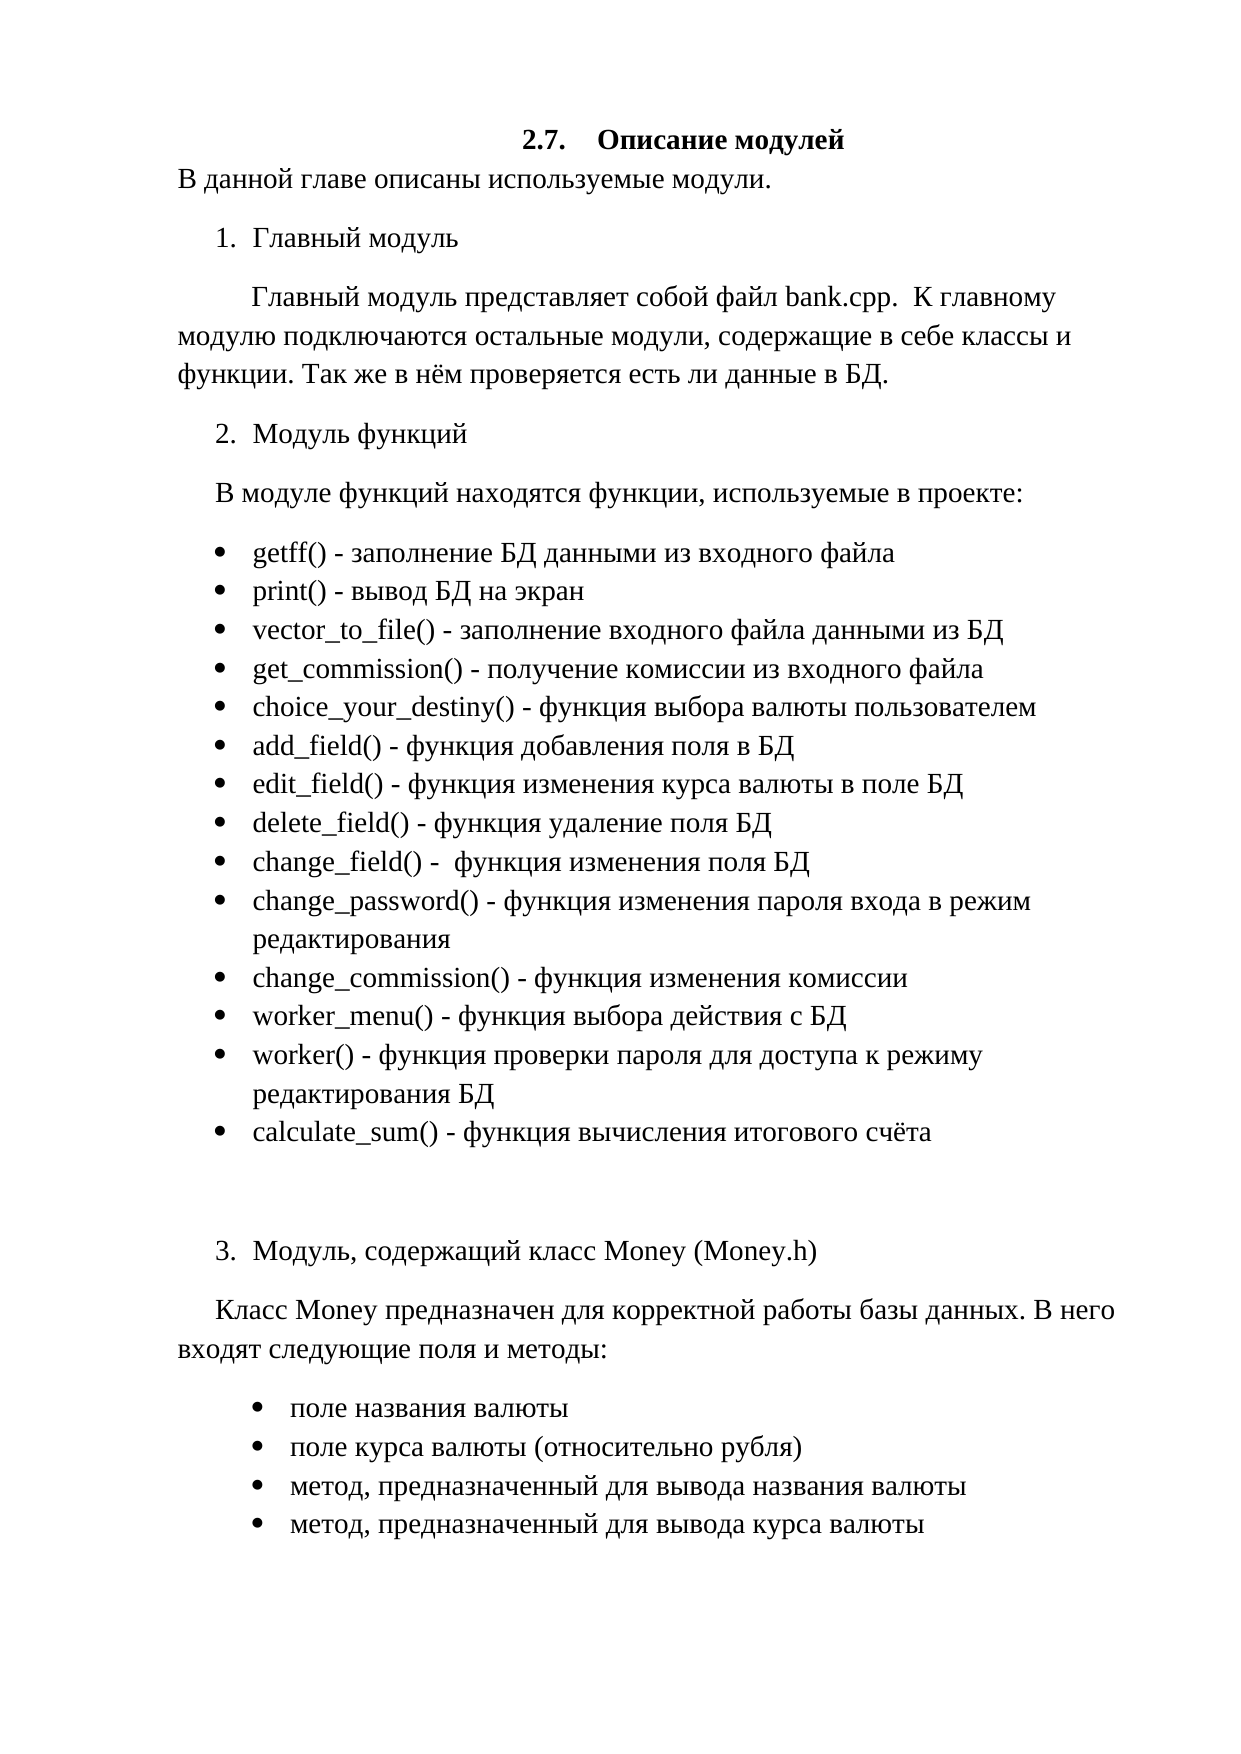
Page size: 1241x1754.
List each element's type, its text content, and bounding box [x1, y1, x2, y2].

list change_password() - функция изменения пароля входа в режим редактирования [215, 883, 1152, 955]
text В данной главе описаны используемые модули. [177, 161, 1152, 194]
list change_commission() - функция изменения комиссии [215, 960, 1152, 993]
list choice_your_destiny() - функция выбора валюты пользователем [215, 689, 1152, 723]
list get_commission() - получение комиссии из входного файла [215, 651, 1152, 684]
list change_field() - функция изменения поля БД [215, 844, 1152, 878]
list поле названия валюты [252, 1390, 1152, 1424]
text Главный модуль представляет собой файл bank.cpp. К главному модулю подключаются остальные модули, содержащие в себе классы и функции. Так же в нём проверяется есть ли данные в БД. [177, 279, 1152, 390]
list поле курса валюты (относительно рубля) [252, 1429, 1152, 1463]
list Модуль функций [215, 416, 1152, 449]
list Описание модулей [215, 122, 1152, 156]
list delete_field() - функция удаление поля БД [215, 805, 1152, 839]
list add_field() - функция добавления поля в БД [215, 728, 1152, 762]
list calculate_sum() - функция вычисления итогового счёта [215, 1114, 1152, 1148]
list метод, предназначенный для вывода курса валюты [252, 1506, 1152, 1540]
text Класс Money предназначен для корректной работы базы данных. В него входят следующие поля и методы: [177, 1292, 1152, 1364]
list Главный модуль [215, 220, 1152, 254]
list worker() - функция проверки пароля для доступа к режиму редактирования БД [215, 1037, 1152, 1109]
list vector_to_file() - заполнение входного файла данными из БД [215, 612, 1152, 646]
list getff() - заполнение БД данными из входного файла [215, 535, 1152, 568]
list worker_menu() - функция выбора действия с БД [215, 998, 1152, 1032]
list метод, предназначенный для вывода названия валюты [252, 1468, 1152, 1501]
text В модуле функций находятся функции, используемые в проекте: [177, 475, 1152, 509]
list edit_field() - функция изменения курса валюты в поле БД [215, 767, 1152, 800]
list print() - вывод БД на экран [215, 573, 1152, 607]
list Модуль, содержащий класс Money (Money.h) [215, 1233, 1152, 1267]
